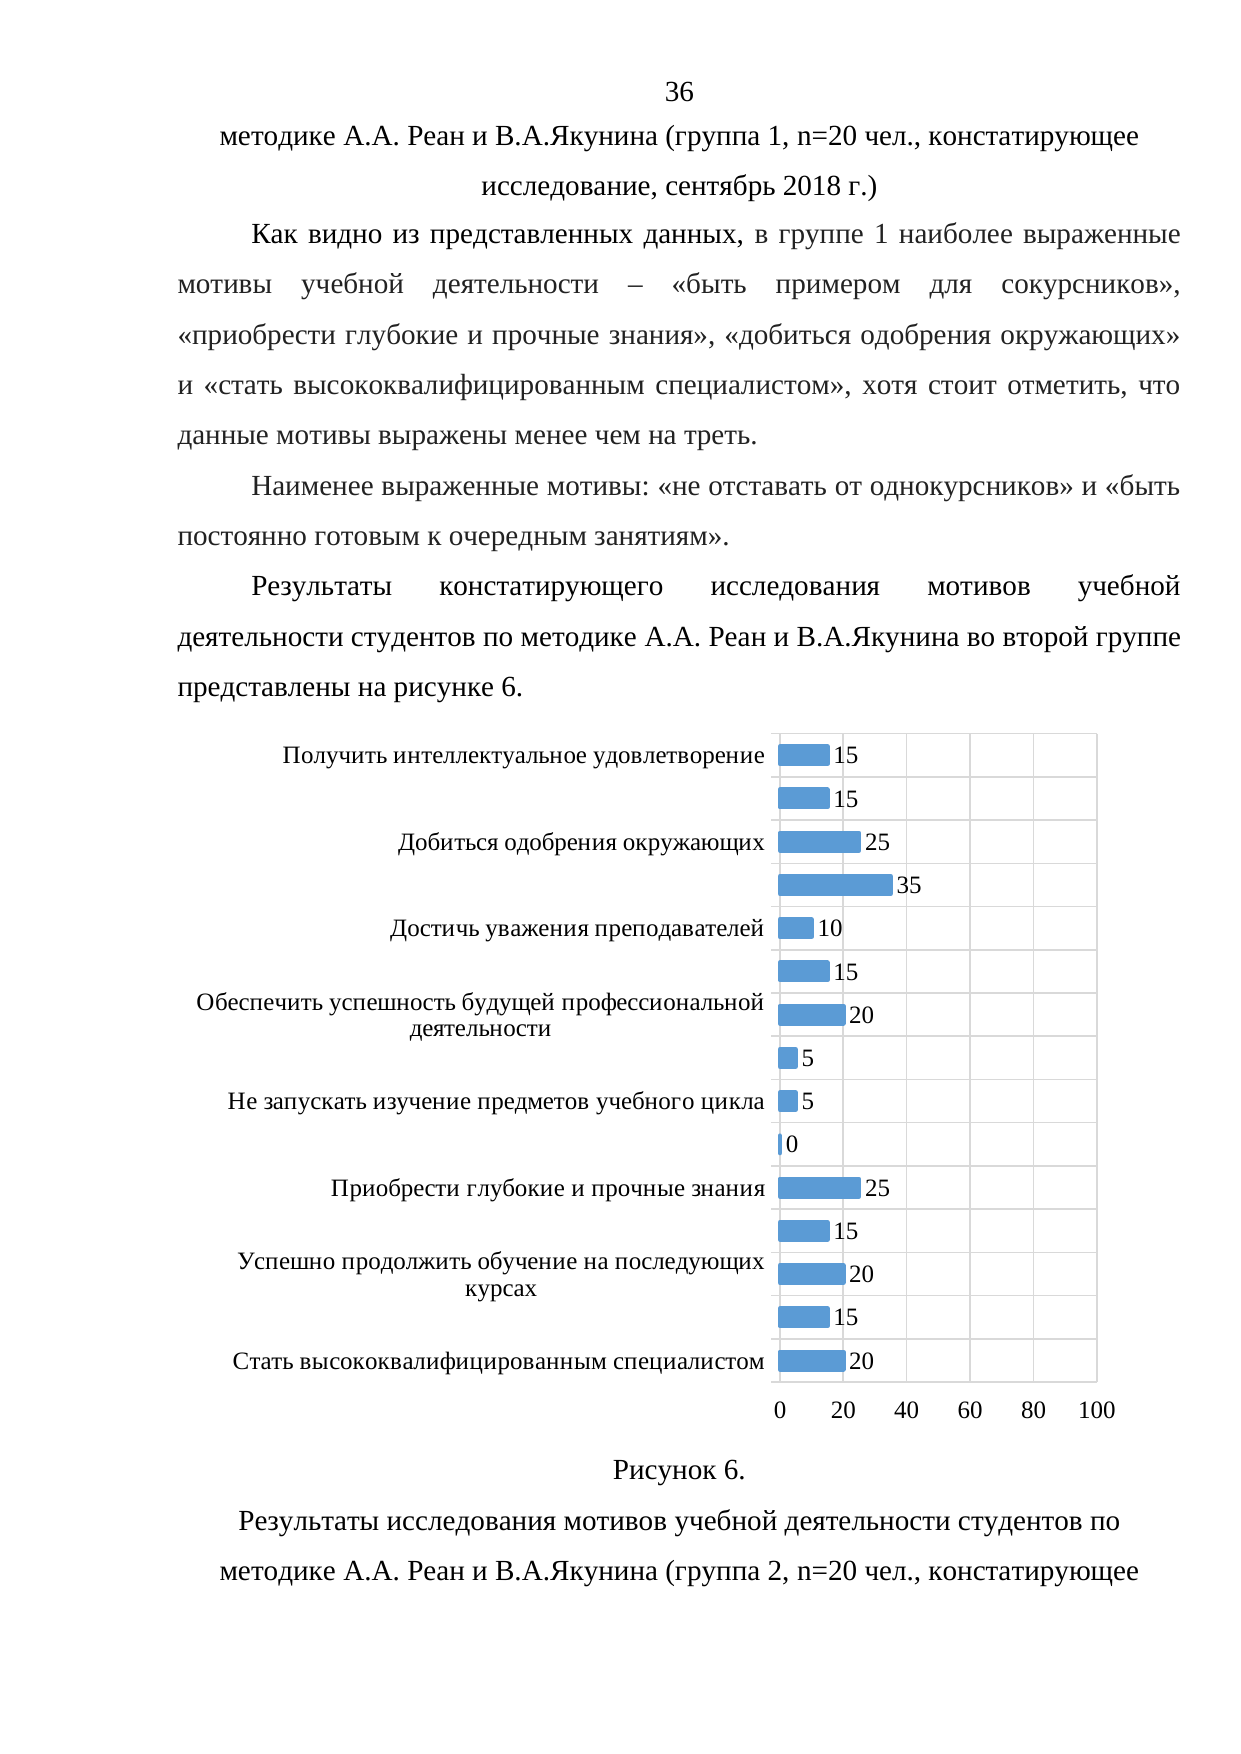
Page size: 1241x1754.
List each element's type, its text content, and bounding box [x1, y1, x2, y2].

text Наименее выраженные мотивы: «не отставать от однокурсников» и «быть постоянно готовым к очередным занятиям». [177, 468, 1181, 552]
table_header [166, 719, 1192, 1452]
text Результаты констатирующего исследования мотивов учебной деятельности студентов по методике А.А. Реан и В.А.Якунина во второй группе представлены на рисунке 6. [177, 568, 1181, 703]
